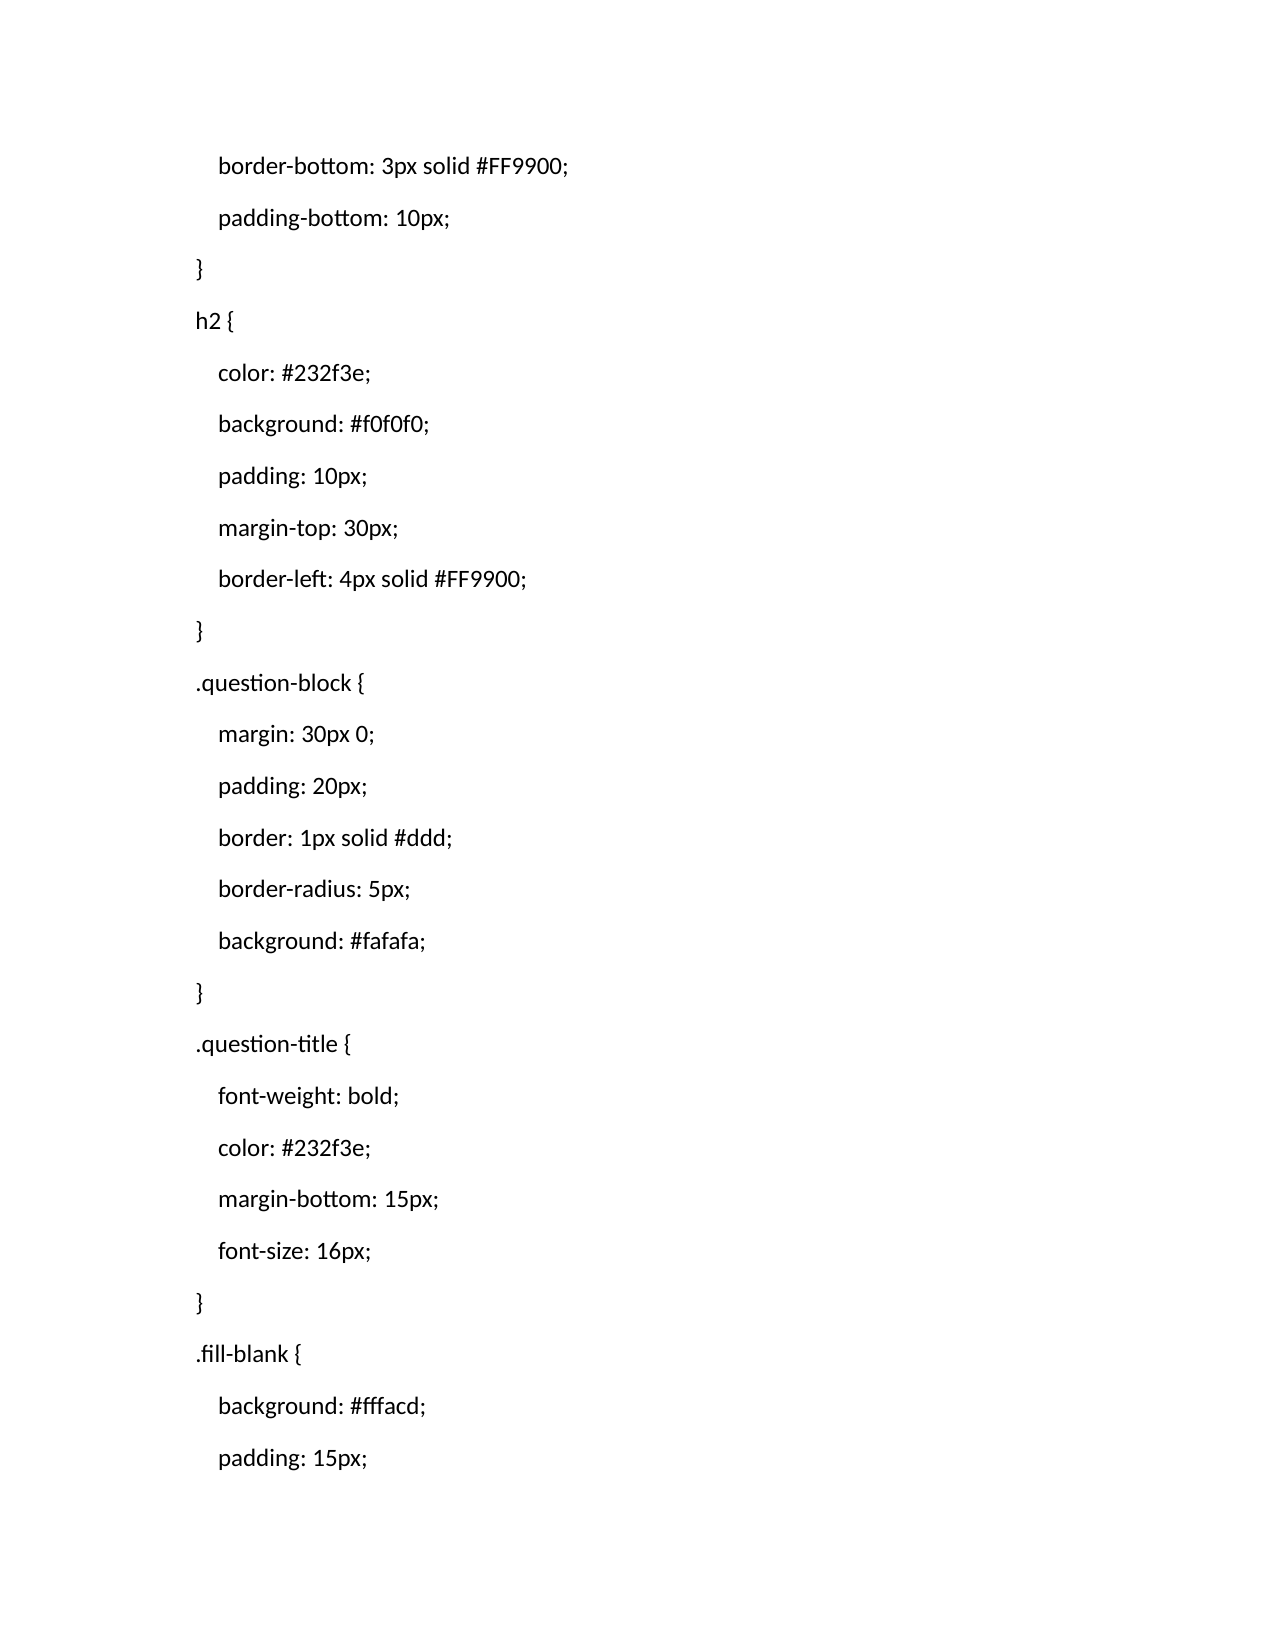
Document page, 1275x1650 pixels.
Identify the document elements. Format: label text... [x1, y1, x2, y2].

text } [150, 615, 1125, 646]
text background: #fffacd; [150, 1390, 1125, 1421]
text .question-title { [150, 1028, 1125, 1059]
text .question-block { [150, 667, 1125, 697]
text } [150, 1287, 1125, 1317]
text } [150, 253, 1125, 284]
text padding-bottom: 10px; [150, 202, 1125, 232]
text margin-top: 30px; [150, 512, 1125, 542]
text h2 { [150, 305, 1125, 336]
text margin-bottom: 15px; [150, 1183, 1125, 1214]
text color: #232f3e; [150, 1132, 1125, 1162]
text color: #232f3e; [150, 357, 1125, 387]
text } [150, 977, 1125, 1007]
text .fill-blank { [150, 1338, 1125, 1369]
text background: #f0f0f0; [150, 408, 1125, 439]
text border-bottom: 3px solid #FF9900; [150, 150, 1125, 181]
text border-radius: 5px; [150, 873, 1125, 904]
text padding: 20px; [150, 770, 1125, 801]
text border-left: 4px solid #FF9900; [150, 563, 1125, 594]
text padding: 10px; [150, 460, 1125, 491]
text font-weight: bold; [150, 1080, 1125, 1111]
text padding: 15px; [150, 1442, 1125, 1472]
text margin: 30px 0; [150, 718, 1125, 749]
text border: 1px solid #ddd; [150, 822, 1125, 852]
text font-size: 16px; [150, 1235, 1125, 1266]
text background: #fafafa; [150, 925, 1125, 956]
